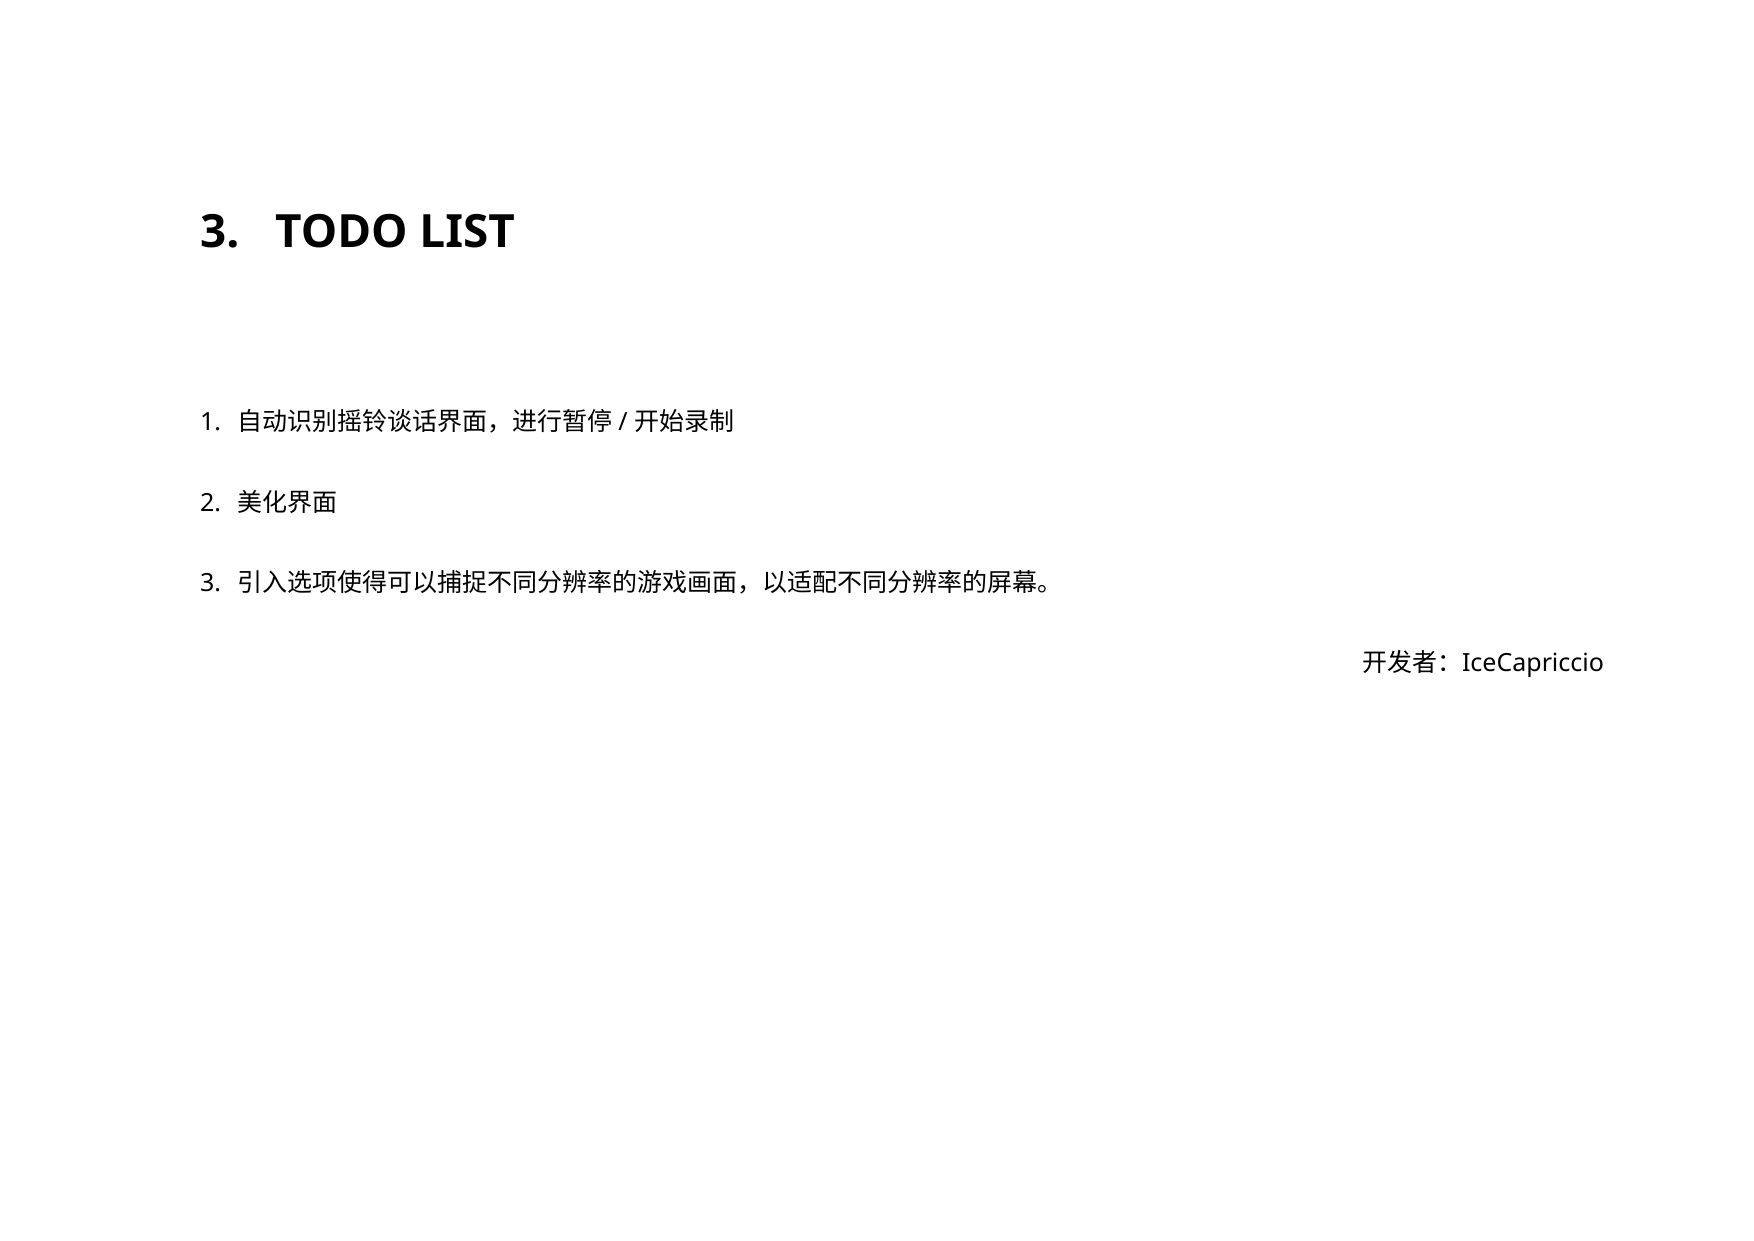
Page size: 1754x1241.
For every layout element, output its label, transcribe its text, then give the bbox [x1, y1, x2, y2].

list 自动识别摇铃谈话界面，进行暂停 / 开始录制 [200, 386, 1604, 454]
subtitle TODO LIST [200, 196, 1604, 263]
text 开发者：IceCapriccio [150, 627, 1604, 695]
list 美化界面 [200, 466, 1604, 534]
list 引入选项使得可以捕捉不同分辨率的游戏画面，以适配不同分辨率的屏幕。 [200, 547, 1604, 614]
